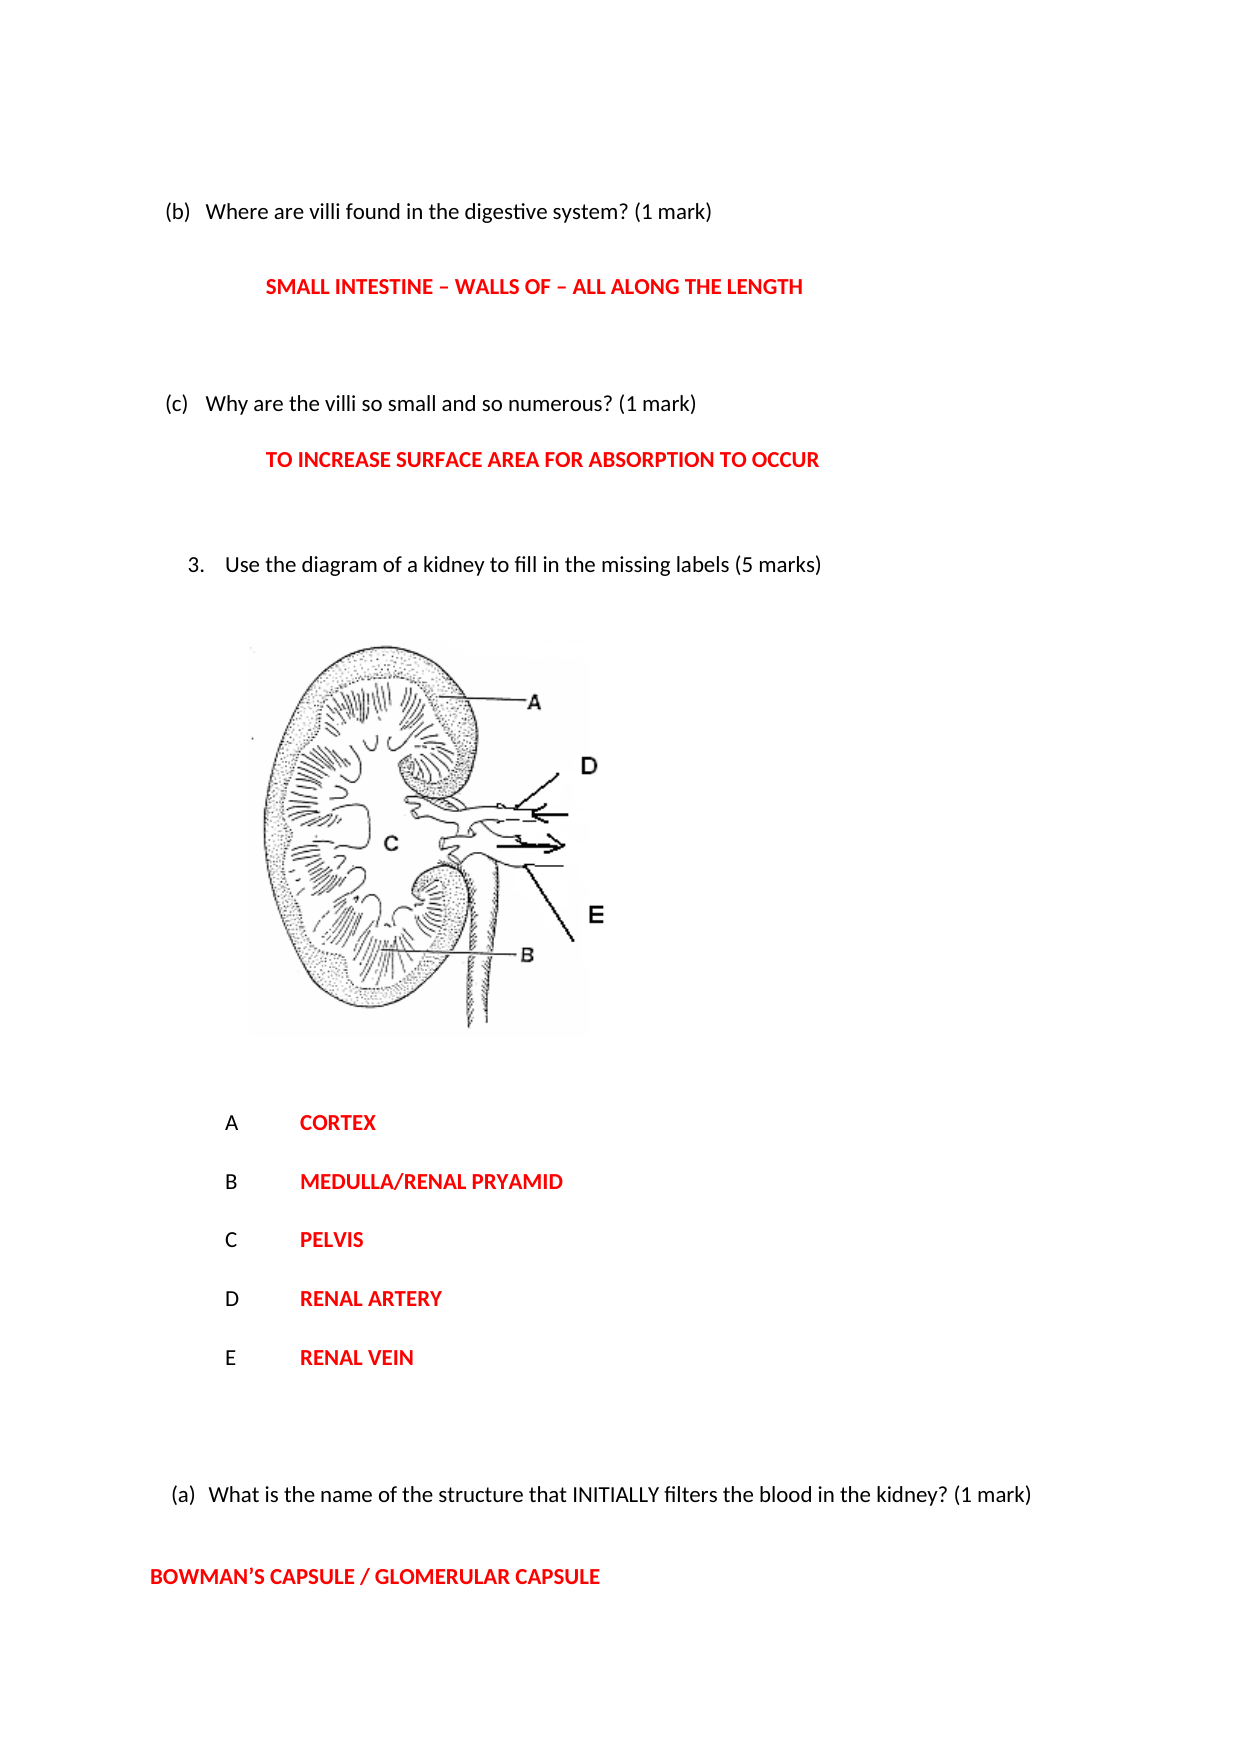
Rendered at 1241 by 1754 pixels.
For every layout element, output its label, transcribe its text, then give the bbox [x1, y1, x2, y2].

text TO INCREASE SURFACE AREA FOR ABSORPTION TO OCCUR [266, 445, 1090, 473]
text E RENAL VEIN [171, 1343, 1090, 1371]
text BOWMAN’S CAPSULE / GLOMERULAR CAPSULE [150, 1562, 1090, 1590]
text B MEDULLA/RENAL PRYAMID [171, 1167, 1090, 1195]
list What is the name of the structure that INITIALLY filters the blood in the kidney? (1 mark) [171, 1480, 1090, 1508]
text C PELVIS [171, 1226, 1090, 1253]
picture [249, 640, 623, 1049]
text A CORTEX [171, 1108, 1090, 1136]
text D RENAL ARTERY [171, 1284, 1090, 1312]
list Use the diagram of a kidney to fill in the missing labels (5 marks) [187, 551, 1090, 579]
text SMALL INTESTINE – WALLS OF – ALL ALONG THE LENGTH [266, 272, 1090, 300]
list Where are villi found in the digestive system? (1 mark) [165, 197, 1090, 225]
list Why are the villi so small and so numerous? (1 mark) [165, 389, 1090, 417]
